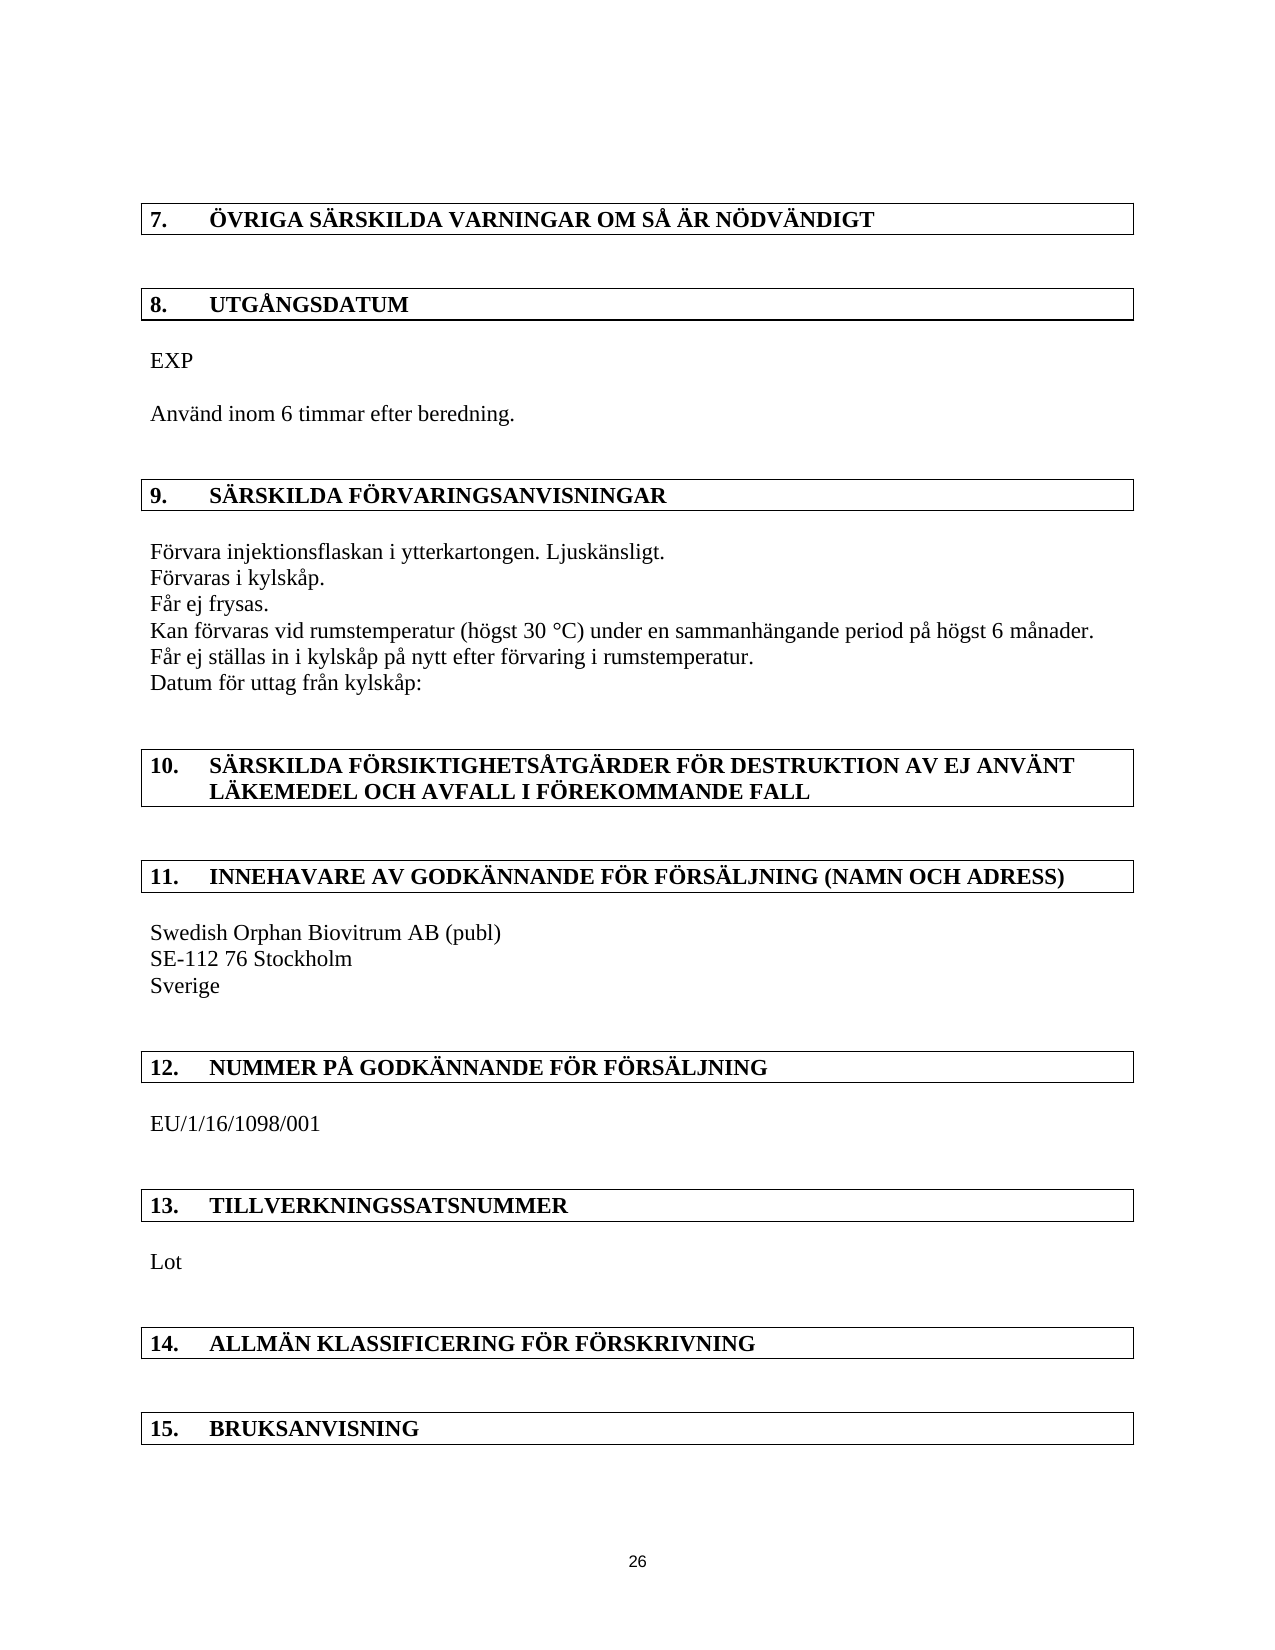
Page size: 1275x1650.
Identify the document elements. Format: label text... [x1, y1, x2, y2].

text 11. INNEHAVARE AV GODKÄNNANDE FÖR FÖRSÄLJNING (NAMN OCH ADRESS) [142, 861, 1133, 892]
text Förvaras i kylskåp. [150, 564, 1125, 590]
text 14. ALLMÄN KLASSIFICERING FÖR FÖRSKRIVNING [142, 1328, 1133, 1358]
text Förvara injektionsflaskan i ytterkartongen. Ljuskänsligt. [150, 538, 1125, 564]
text 12. NUMMER PÅ GODKÄNNANDE FÖR FÖRSÄLJNING [142, 1052, 1133, 1082]
text 7. ÖVRIGA SÄRSKILDA VARNINGAR OM SÅ ÄR NÖDVÄNDIGT [142, 204, 1133, 234]
text EXP [150, 347, 1125, 373]
text 10. SÄRSKILDA FÖRSIKTIGHETSÅTGÄRDER FÖR DESTRUKTION AV EJ ANVÄNT LÄKEMEDEL OCH AVFALL I FÖREKOMMANDE FALL [142, 750, 1133, 806]
text Använd inom 6 timmar efter beredning. [150, 400, 1125, 426]
text 8. UTGÅNGSDATUM [142, 289, 1133, 319]
text Datum för uttag från kylskåp: [150, 669, 1125, 696]
text 13. TILLVERKNINGSSATSNUMMER [142, 1190, 1133, 1221]
text EU/1/16/1098/001 [150, 1110, 1125, 1136]
text Kan förvaras vid rumstemperatur (högst 30 °C) under en sammanhängande period på högst 6 månader. Får ej ställas in i kylskåp på nytt efter förvaring i rumstemperatur. [150, 617, 1125, 669]
text Får ej frysas. [150, 590, 1125, 617]
text SE-112 76 Stockholm [150, 946, 1125, 972]
text 9. SÄRSKILDA FÖRVARINGSANVISNINGAR [142, 480, 1133, 510]
text Swedish Orphan Biovitrum AB (publ) [150, 919, 1125, 946]
text 15. BRUKSANVISNING [142, 1413, 1133, 1444]
text Sverige [150, 972, 1125, 998]
text Lot [150, 1248, 1125, 1274]
